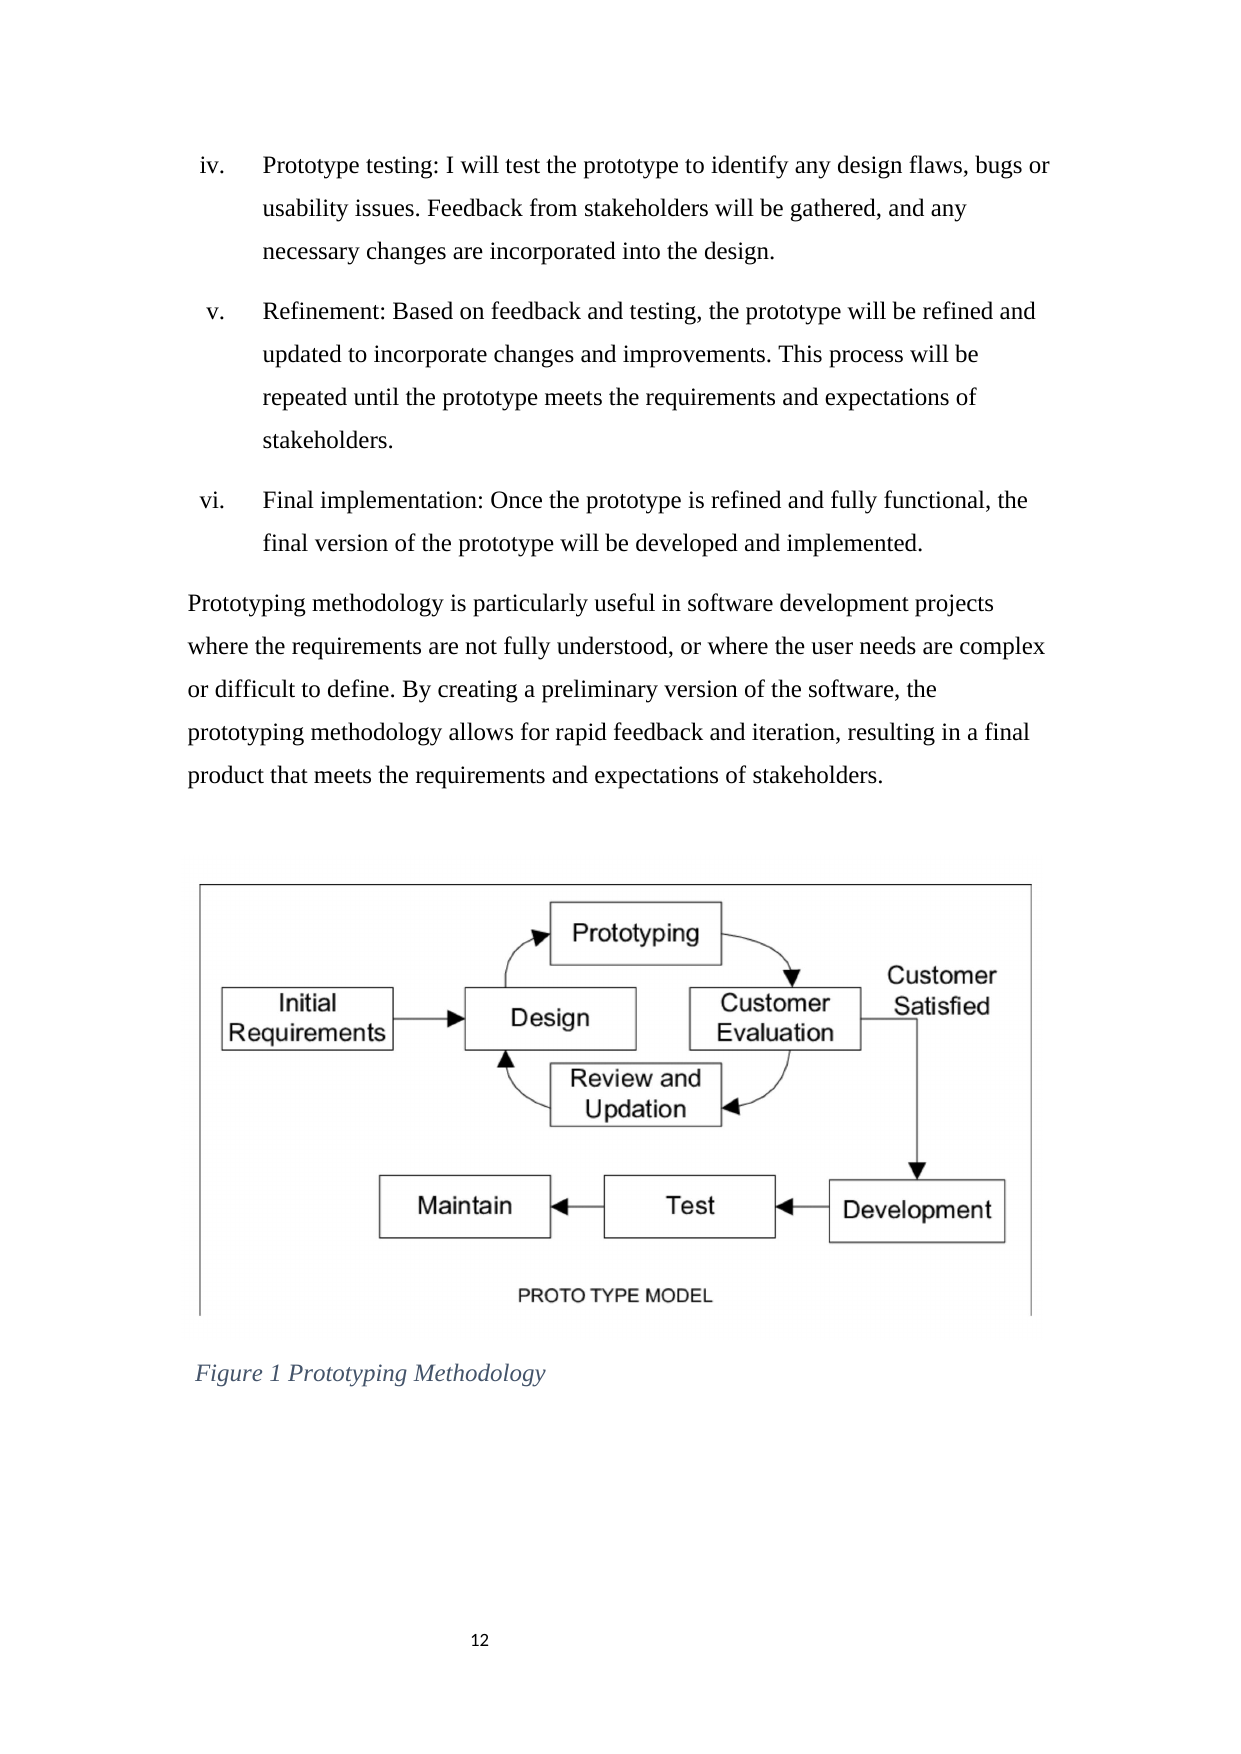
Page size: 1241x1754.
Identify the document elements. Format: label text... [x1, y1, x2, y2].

text Prototyping methodology is particularly useful in software development projects where the requirements are not fully understood, or where the user needs are complex or difficult to define. By creating a preliminary version of the software, the prototyping methodology allows for rapid feedback and iteration, resulting in a final product that meets the requirements and expectations of stakeholders. [187, 588, 1053, 789]
picture [180, 855, 1043, 1340]
list Prototype testing: I will test the prototype to identify any design flaws, bugs or usability issues. Feedback from stakeholders will be gathered, and any necessary changes are incorporated into the design. [225, 150, 1053, 265]
list Final implementation: Once the prototype is refined and fully functional, the final version of the prototype will be developed and implemented. [225, 485, 1053, 557]
list Refinement: Based on feedback and testing, the prototype will be refined and updated to incorporate changes and improvements. This process will be repeated until the prototype meets the requirements and expectations of stakeholders. [225, 296, 1053, 454]
